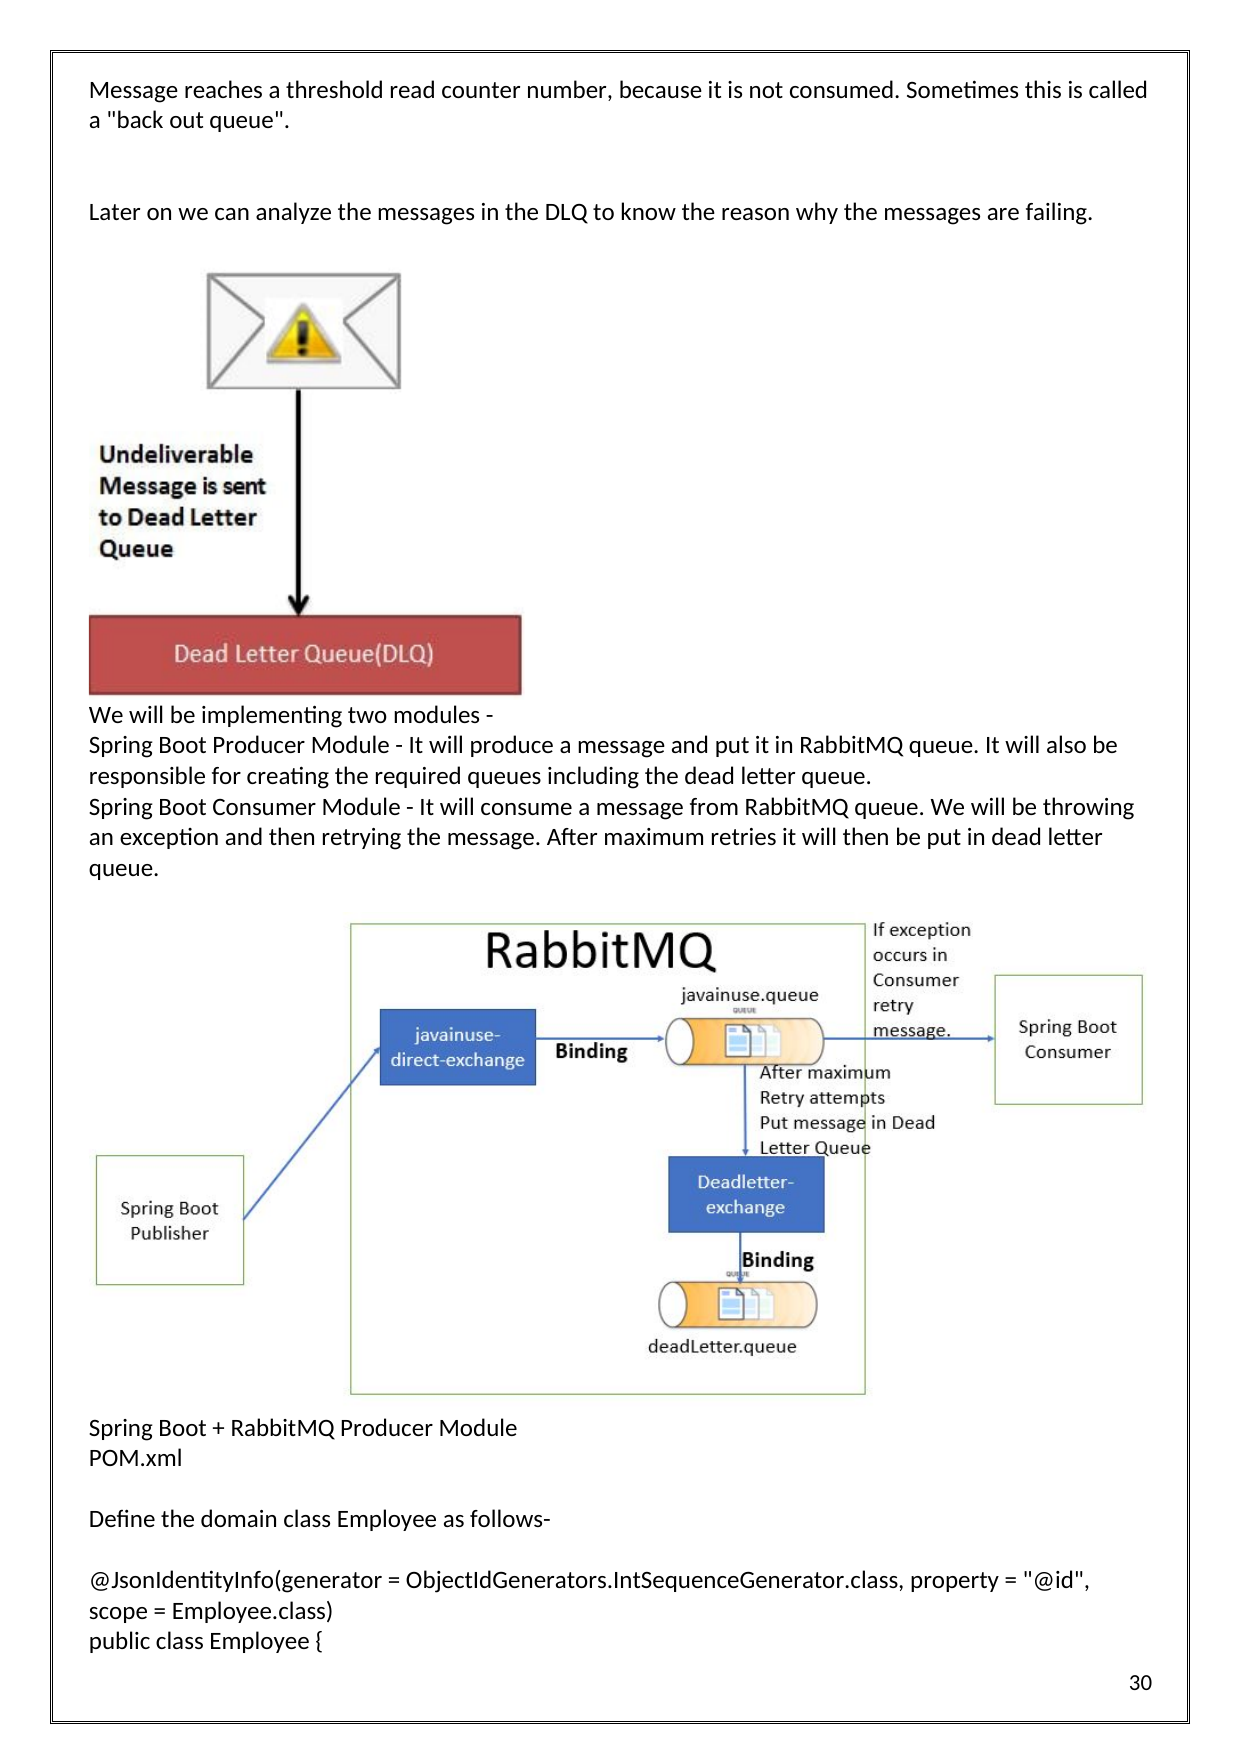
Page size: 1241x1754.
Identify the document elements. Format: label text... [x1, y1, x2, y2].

text Spring Boot Consumer Module - It will consume a message from RabbitMQ queue. We will be throwing an exception and then retrying the message. After maximum retries it will then be put in dead letter queue. [89, 791, 1152, 882]
picture [88, 257, 525, 700]
text Message reaches a threshold read counter number, because it is not consumed. Sometimes this is called a "back out queue". [89, 74, 1152, 135]
text Define the domain class Employee as follows- [89, 1503, 1152, 1534]
text Spring Boot + RabbitMQ Producer Module [89, 1412, 1152, 1442]
text POM.xml [89, 1442, 1152, 1473]
text public class Employee { [89, 1626, 1152, 1656]
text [89, 1564, 1152, 1626]
picture [88, 912, 1152, 1412]
text Later on we can analyze the messages in the DLQ to know the reason why the messages are failing. [89, 196, 1152, 226]
text We will be implementing two modules - [89, 699, 1152, 730]
text Spring Boot Producer Module - It will produce a message and put it in RabbitMQ queue. It will also be responsible for creating the required queues including the dead letter queue. [89, 730, 1152, 791]
